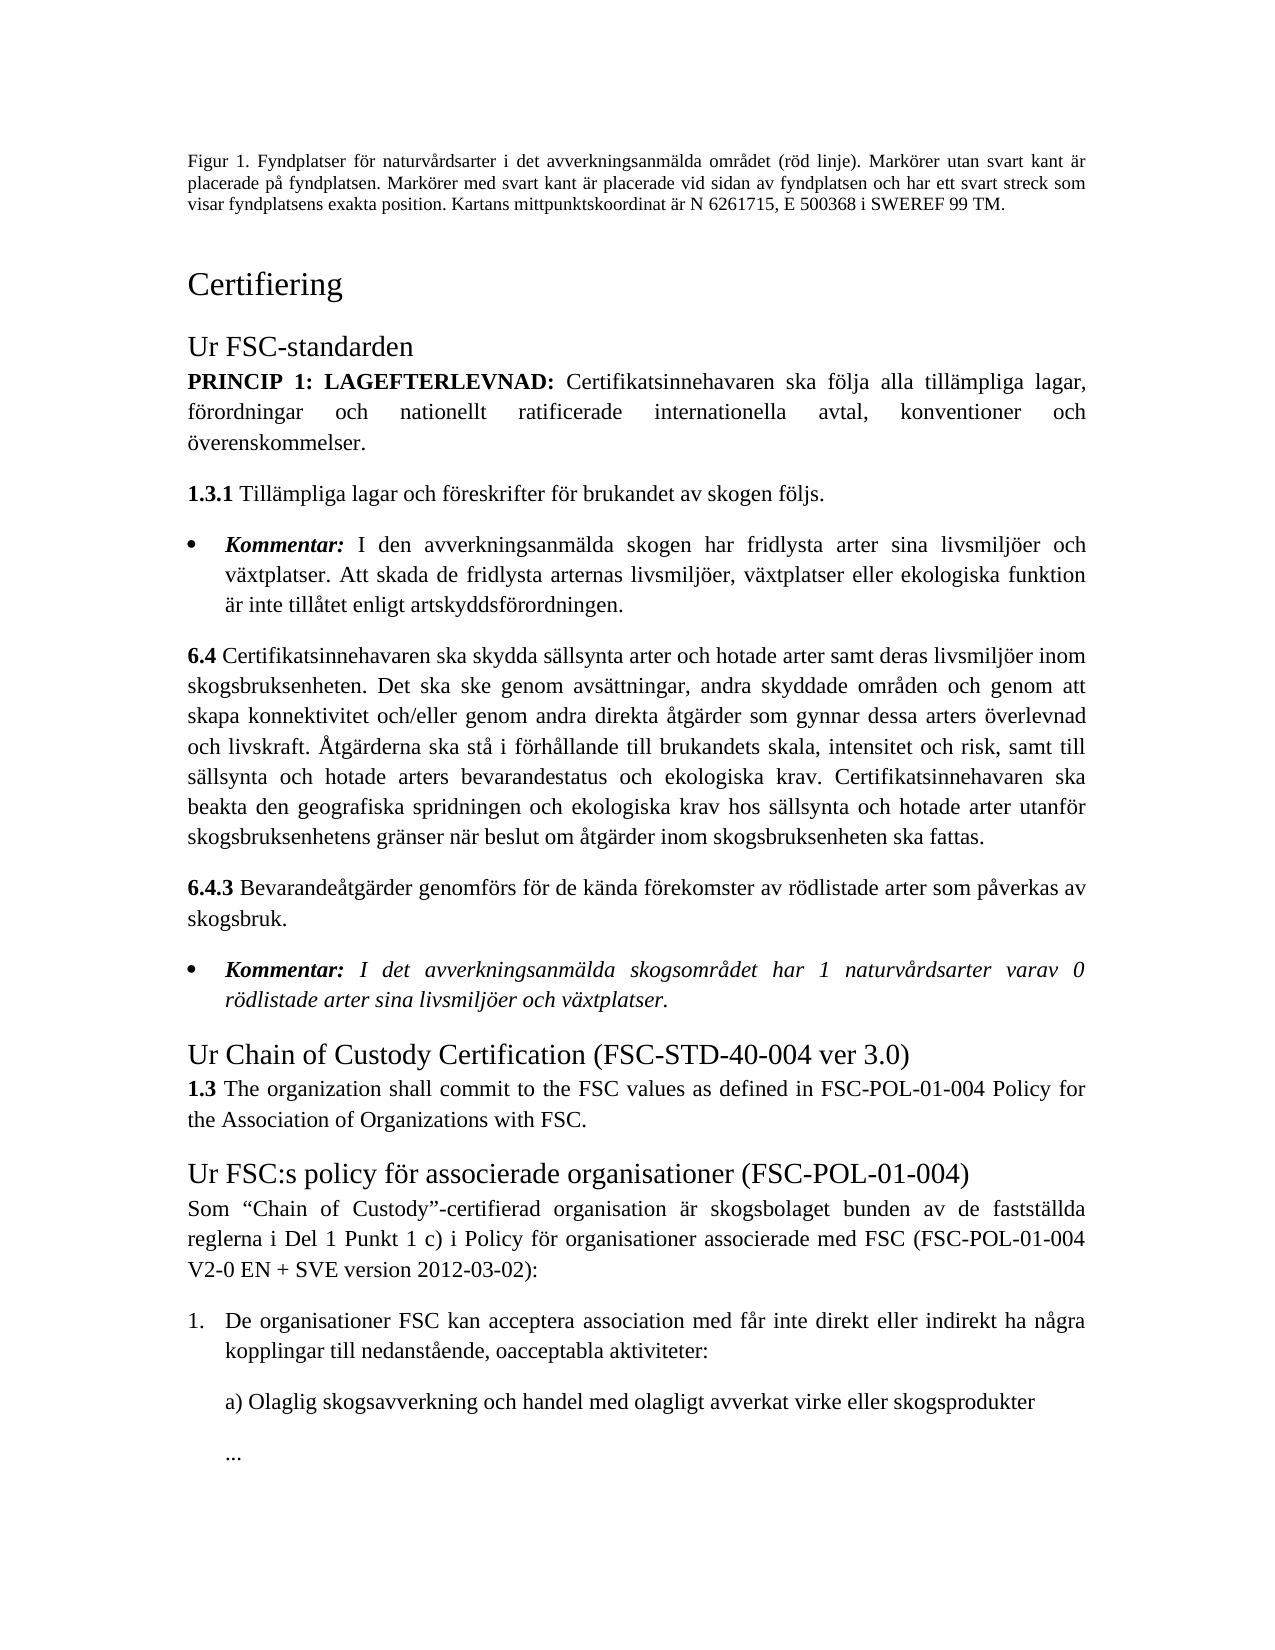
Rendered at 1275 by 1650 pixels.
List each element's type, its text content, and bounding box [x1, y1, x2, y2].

text Figur 1. Fyndplatser för naturvårdsarter i det avverkningsanmälda området (röd linje). Markörer utan svart kant är placerade på fyndplatsen. Markörer med svart kant är placerade vid sidan av fyndplatsen och har ett svart streck som visar fyndplatsens exakta position. Kartans mittpunktskoordinat är N 6261715, E 500368 i SWEREF 99 TM. [187, 150, 1087, 215]
text 1.3 The organization shall commit to the FSC values as defined in FSC-POL-01-004 Policy for the Association of Organizations with FSC. [187, 1075, 1087, 1132]
text ... [225, 1439, 1087, 1465]
text 6.4 Certifikatsinnehavaren ska skydda sällsynta arter och hotade arter samt deras livsmiljöer inom skogsbruksenheten. Det ska ske genom avsättningar, andra skyddade områden och genom att skapa konnektivitet och/eller genom andra direkta åtgärder som gynnar dessa arters överlevnad och livskraft. Åtgärderna ska stå i förhållande till brukandets skala, intensitet och risk, samt till sällsynta och hotade arters bevarandestatus och ekologiska krav. Certifikatsinnehavaren ska beakta den geografiska spridningen och ekologiska krav hos sällsynta och hotade arter utanför skogsbruksenhetens gränser när beslut om åtgärder inom skogsbruksenheten ska fattas. [187, 642, 1087, 850]
text Som “Chain of Custody”-certifierad organisation är skogsbolaget bunden av de fastställda reglerna i Del 1 Punkt 1 c) i Policy för organisationer associerade med FSC (FSC-POL-01-004 V2-0 EN + SVE version 2012-03-02): [187, 1195, 1087, 1282]
subtitle Ur FSC:s policy för associerade organisationer (FSC-POL-01-004) [187, 1157, 1087, 1190]
list Kommentar: I den avverkningsanmälda skogen har fridlysta arter sina livsmiljöer och växtplatser. Att skada de fridlysta arternas livsmiljöer, växtplatser eller ekologiska funktion är inte tillåtet enligt artskyddsförordningen. [187, 531, 1087, 617]
subtitle Certifiering [187, 265, 1087, 303]
text 6.4.3 Bevarandeåtgärder genomförs för de kända förekomster av rödlistade arter som påverkas av skogsbruk. [187, 874, 1087, 931]
subtitle Ur FSC-standarden [187, 329, 1087, 363]
text PRINCIP 1: LAGEFTERLEVNAD: Certifikatsinnehavaren ska följa alla tillämpliga lagar, förordningar och nationellt ratificerade internationella avtal, konventioner och överenskommelser. [187, 368, 1087, 455]
subtitle Ur Chain of Custody Certification (FSC-STD-40-004 ver 3.0) [187, 1037, 1087, 1070]
list Kommentar: I det avverkningsanmälda skogsområdet har 1 naturvårdsarter varav 0 rödlistade arter sina livsmiljöer och växtplatser. [187, 956, 1087, 1012]
list De organisationer FSC kan acceptera association med får inte direkt eller indirekt ha några kopplingar till nedanstående, oacceptabla aktiviteter: [187, 1307, 1087, 1363]
text a) Olaglig skogsavverkning och handel med olagligt avverkat virke eller skogsprodukter [225, 1388, 1087, 1414]
text 1.3.1 Tillämpliga lagar och föreskrifter för brukandet av skogen följs. [187, 479, 1087, 506]
